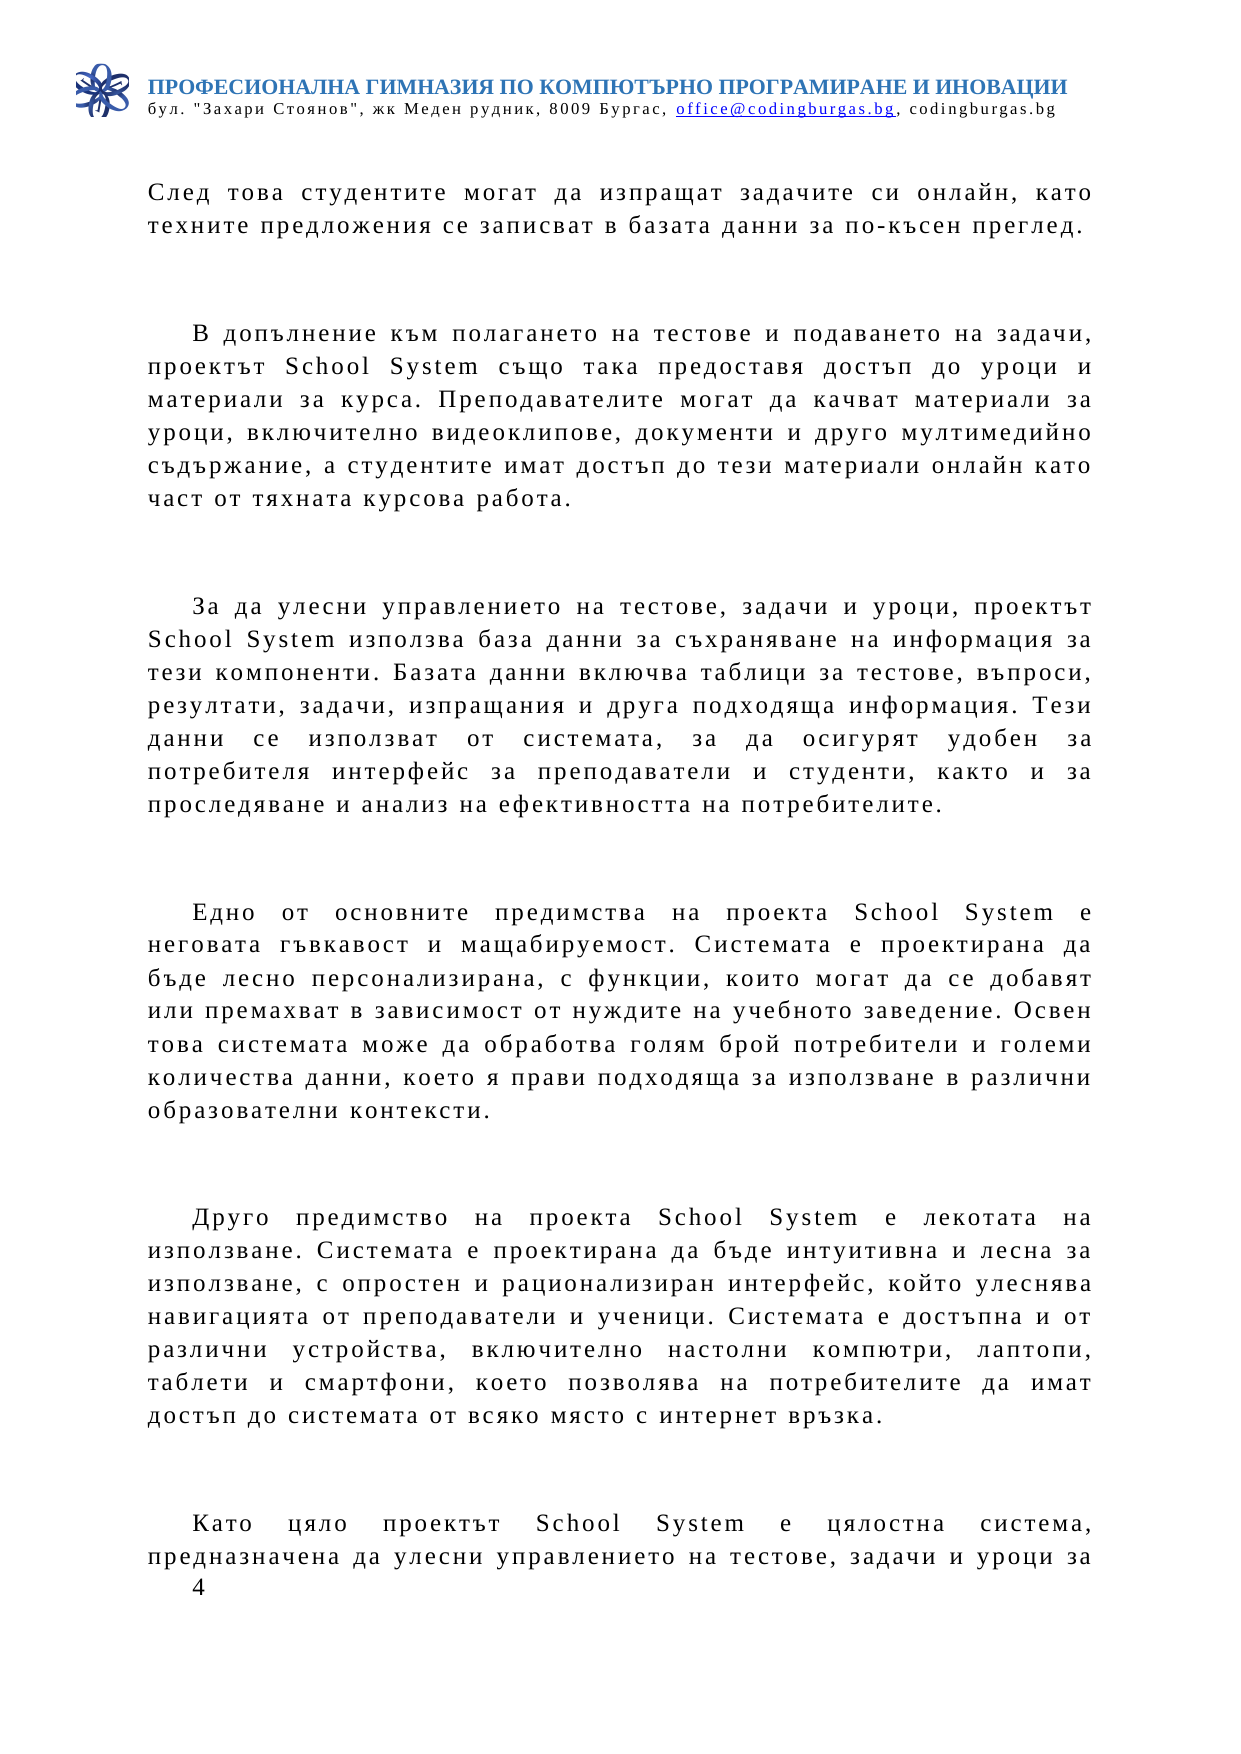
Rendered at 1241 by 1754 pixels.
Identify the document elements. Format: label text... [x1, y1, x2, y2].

text Друго предимство на проекта School System е лекотата на използване. Системата е проектирана да бъде интуитивна и лесна за използване, с опростен и рационализиран интерфейс, който улеснява навигацията от преподаватели и ученици. Системата е достъпна и от различни устройства, включително настолни компютри, лаптопи, таблети и смартфони, което позволява на потребителите да имат достъп до системата от всяко място с интернет връзка. [148, 1202, 1092, 1429]
picture [76, 63, 130, 117]
text В допълнение към полагането на тестове и подаването на задачи, проектът School System също така предоставя достъп до уроци и материали за курса. Преподавателите могат да качват материали за уроци, включително видеоклипове, документи и друго мултимедийно съдържание, а студентите имат достъп до тези материали онлайн като част от тяхната курсова работа. [148, 318, 1092, 512]
text Едно от основните предимства на проекта School System е неговата гъвкавост и мащабируемост. Системата е проектирана да бъде лесно персонализирана, с функции, които могат да се добавят или премахват в зависимост от нуждите на учебното заведение. Освен това системата може да обработва голям брой потребители и големи количества данни, което я прави подходяща за използване в различни образователни контексти. [148, 897, 1092, 1123]
text За да улесни управлението на тестове, задачи и уроци, проектът School System използва база данни за съхраняване на информация за тези компоненти. Базата данни включва таблици за тестове, въпроси, резултати, задачи, изпращания и друга подходяща информация. Тези данни се използват от системата, за да осигурят удобен за потребителя интерфейс за преподаватели и студенти, както и за проследяване и анализ на ефективността на потребителите. [148, 591, 1092, 818]
